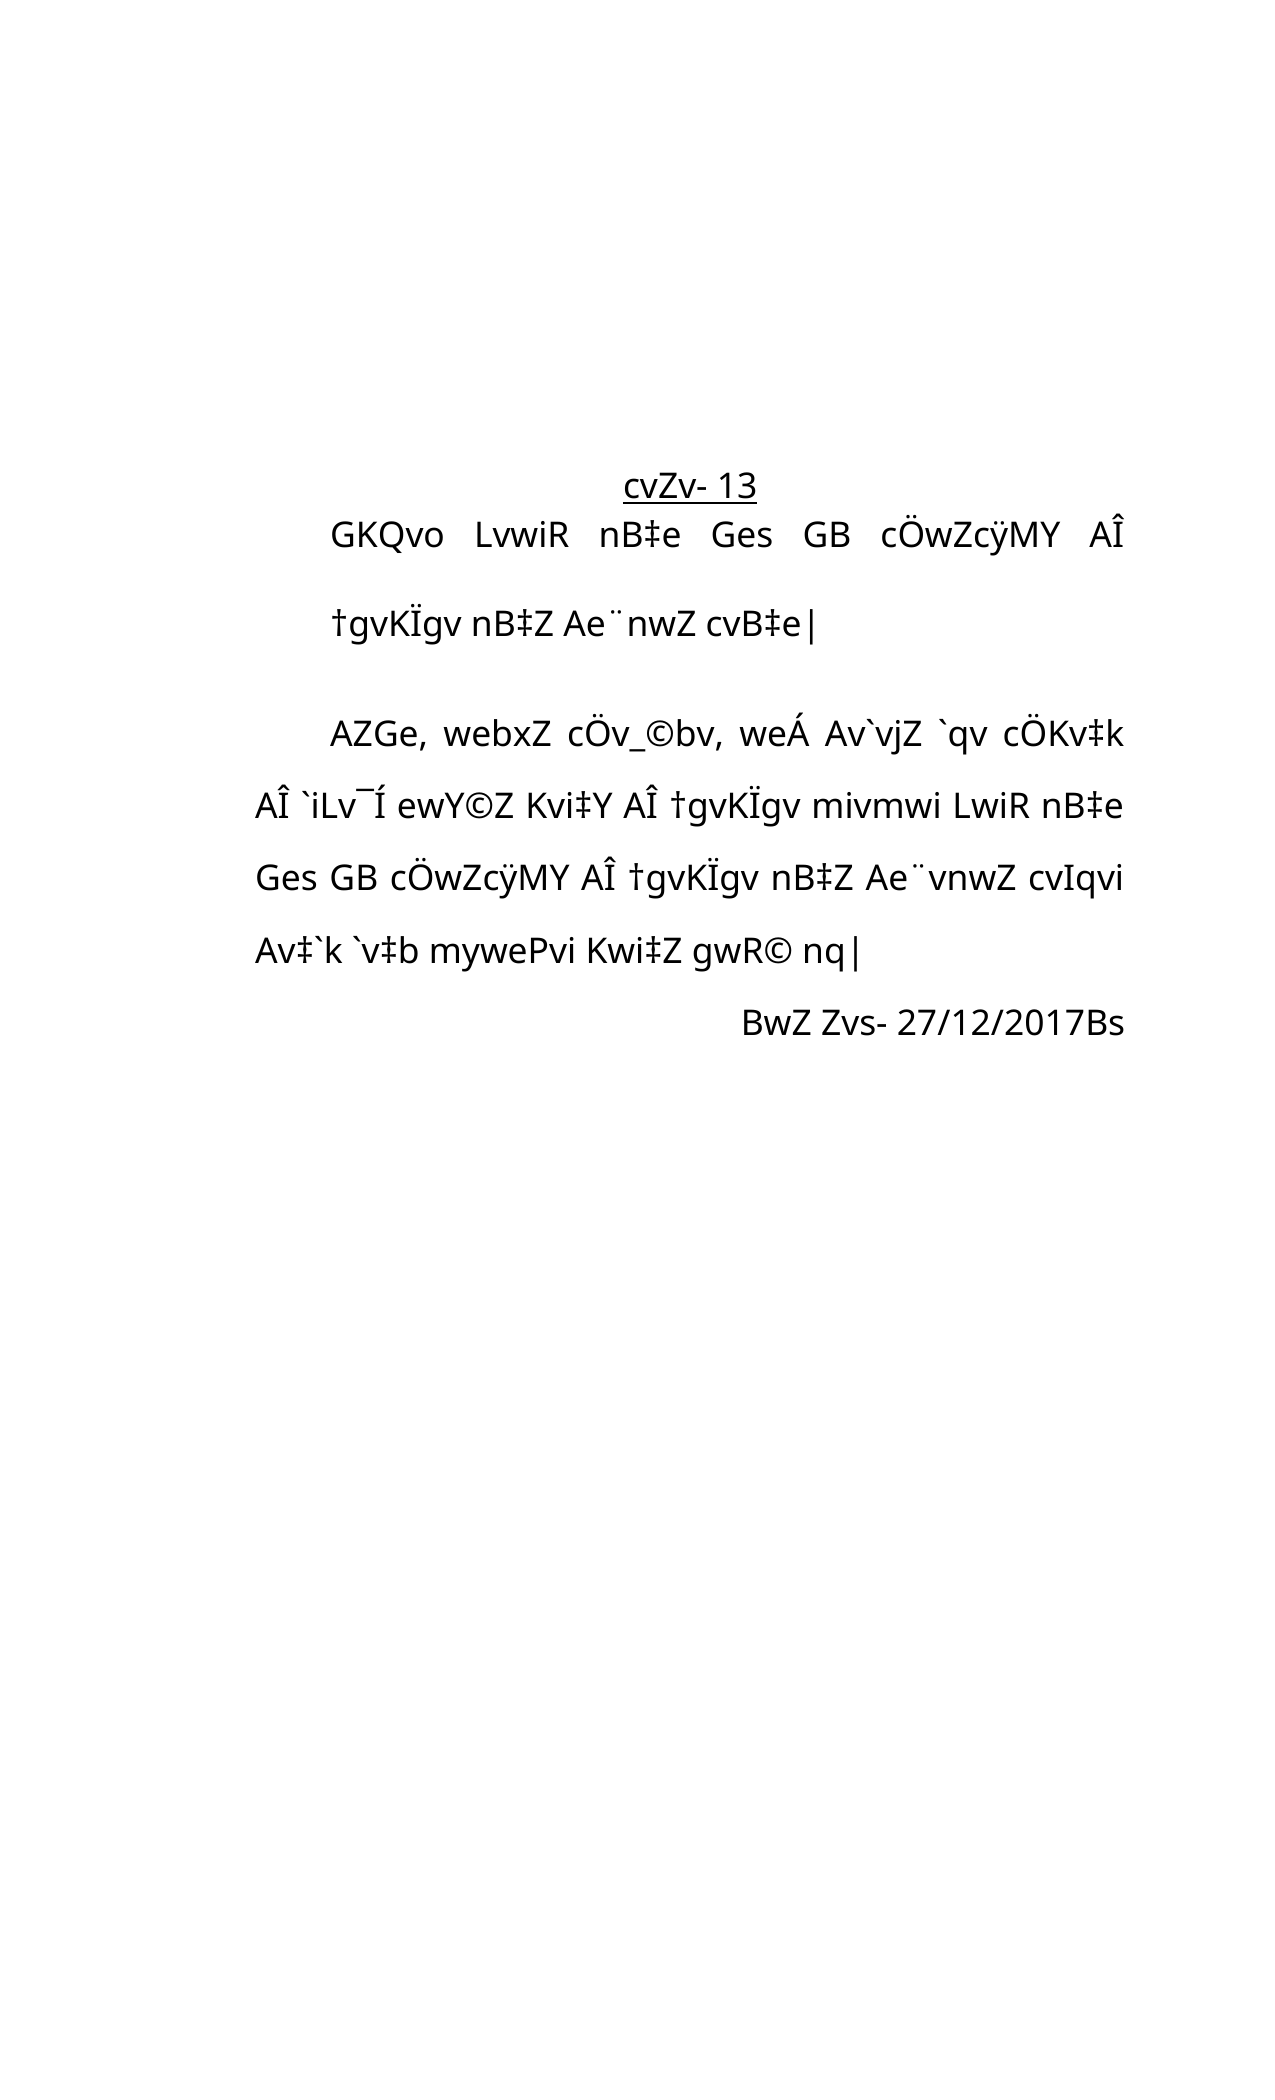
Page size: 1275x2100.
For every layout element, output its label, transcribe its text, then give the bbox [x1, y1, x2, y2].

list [292, 509, 1125, 646]
text AZGe, webxZ cÖv_©bv, weÁ Av`vjZ `qv cÖKv‡k AÎ `iLv¯Í ewY©Z Kvi‡Y AÎ †gvKÏgv mivmwi LwiR nB‡e Ges GB cÖwZcÿMY AÎ †gvKÏgv nB‡Z Ae¨vnwZ cvIqvi Av‡`k `v‡b mywePvi Kwi‡Z gwR© nq| [255, 708, 1125, 973]
text BwZ Zvs- 27/12/2017Bs [255, 997, 1125, 1046]
